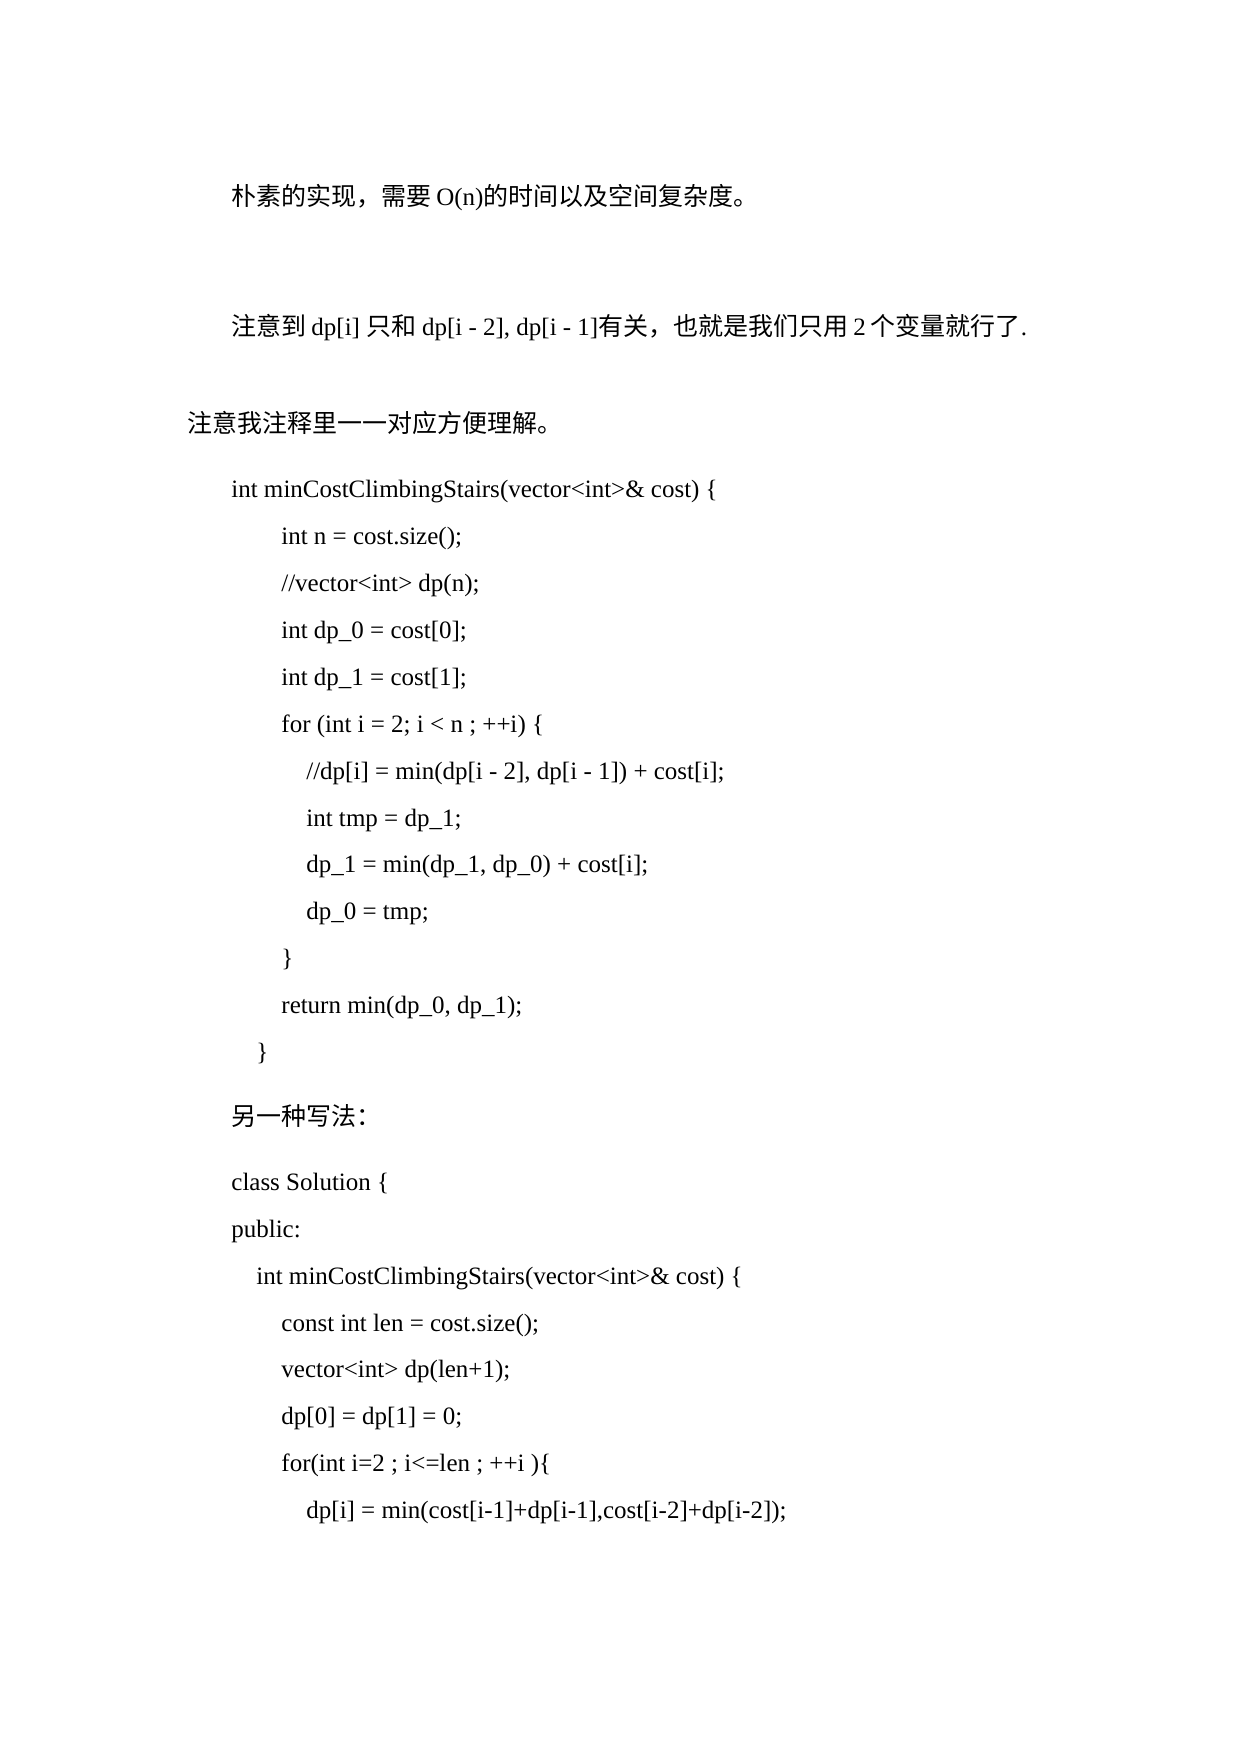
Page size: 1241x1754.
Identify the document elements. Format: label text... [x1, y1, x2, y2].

text for (int i = 2; i < n ; ++i) { [187, 707, 1053, 739]
text dp[0] = dp[1] = 0; [187, 1399, 1053, 1432]
text for(int i=2 ; i<=len ; ++i ){ [187, 1446, 1053, 1479]
text } [187, 941, 1053, 974]
text 朴素的实现，需要O(n)的时间以及空间复杂度。 [187, 162, 1053, 227]
text int tmp = dp_1; [187, 801, 1053, 833]
text 另一种写法： [187, 1082, 1053, 1147]
text //vector<int> dp(n); [187, 566, 1053, 599]
text return min(dp_0, dp_1); [187, 988, 1053, 1021]
text int minCostClimbingStairs(vector<int>& cost) { [187, 473, 1053, 505]
text int dp_1 = cost[1]; [187, 660, 1053, 693]
text public: [187, 1212, 1053, 1244]
text //dp[i] = min(dp[i - 2], dp[i - 1]) + cost[i]; [187, 754, 1053, 786]
text 注意到dp[i] 只和 dp[i - 2], dp[i - 1]有关，也就是我们只用2个变量就行了. 注意我注释里一一对应方便理解。 [187, 292, 1053, 454]
text class Solution { [187, 1165, 1053, 1198]
text int dp_0 = cost[0]; [187, 613, 1053, 646]
text vector<int> dp(len+1); [187, 1353, 1053, 1385]
text dp[i] = min(cost[i-1]+dp[i-1],cost[i-2]+dp[i-2]); [187, 1493, 1053, 1526]
text const int len = cost.size(); [187, 1306, 1053, 1338]
text int minCostClimbingStairs(vector<int>& cost) { [187, 1259, 1053, 1291]
text } [187, 1035, 1053, 1068]
text int n = cost.size(); [187, 519, 1053, 552]
text dp_1 = min(dp_1, dp_0) + cost[i]; [187, 848, 1053, 880]
text dp_0 = tmp; [187, 894, 1053, 927]
